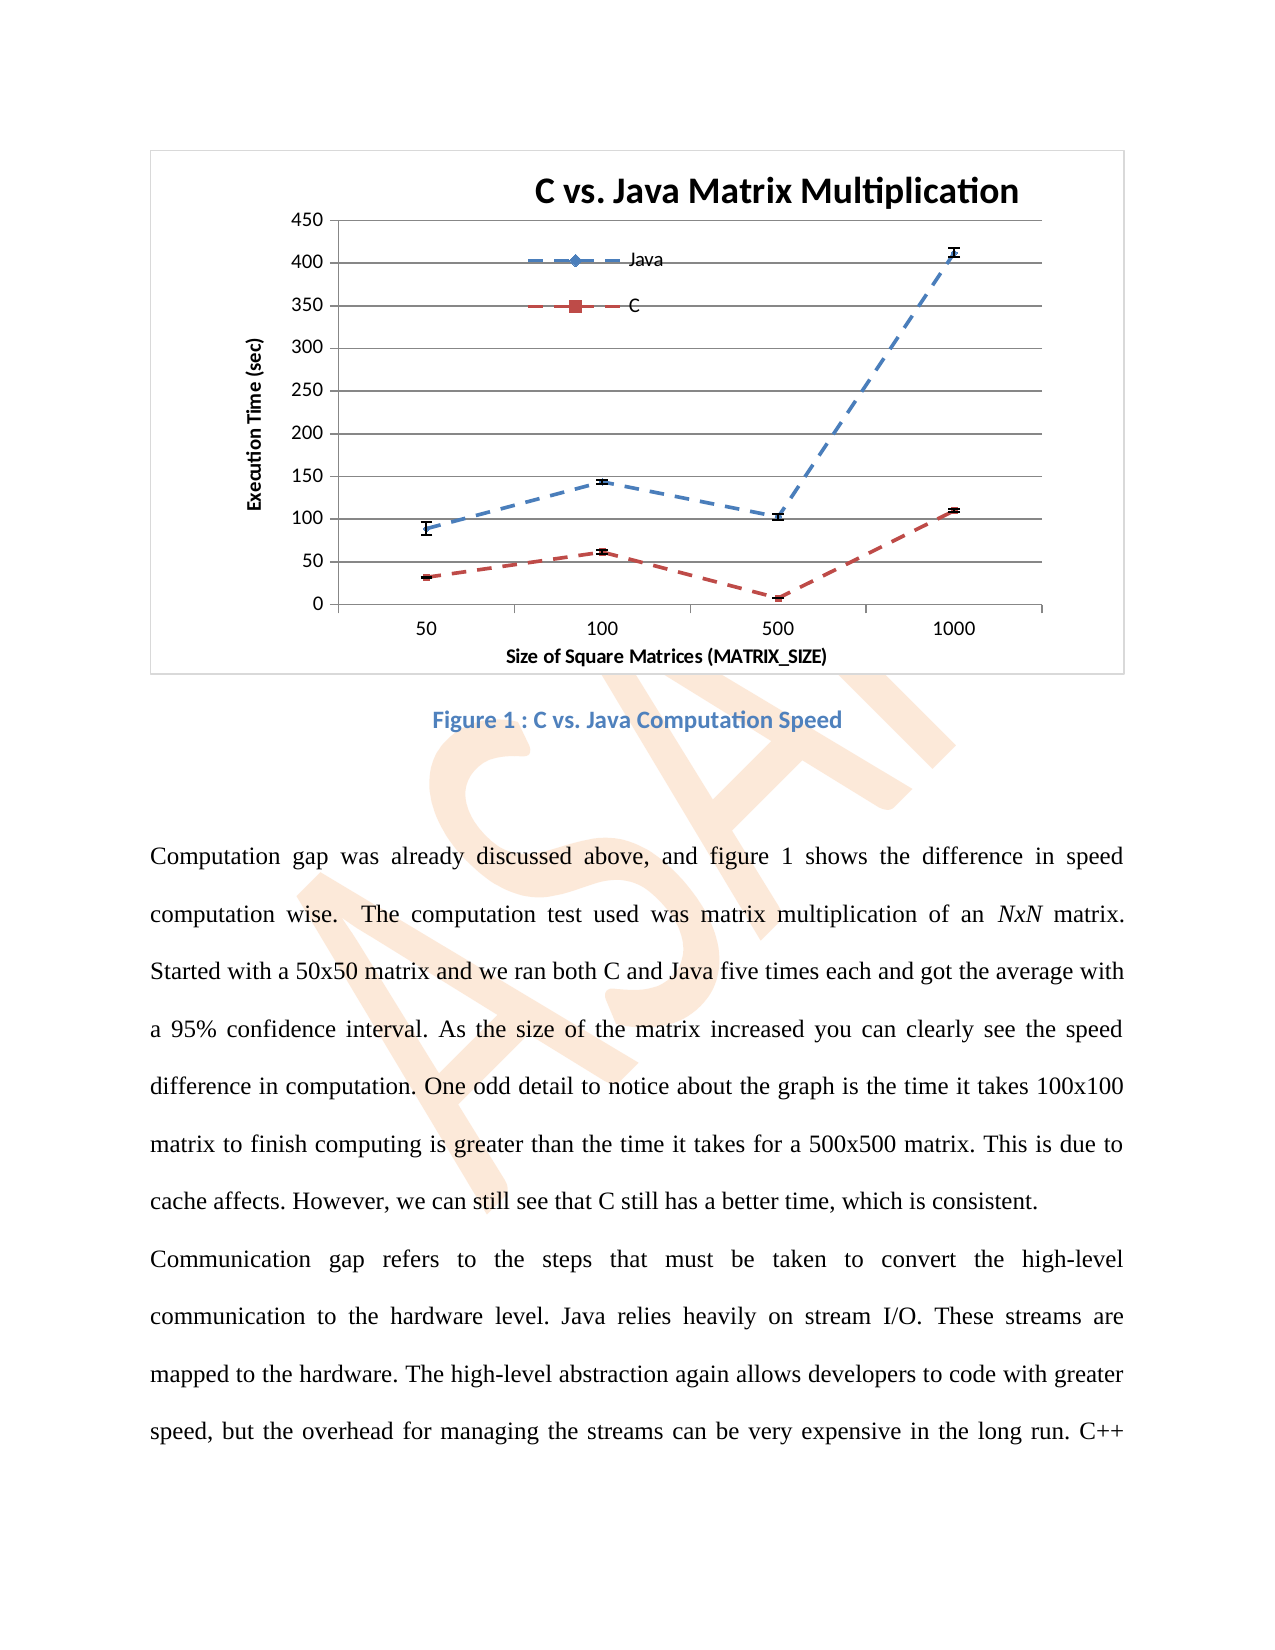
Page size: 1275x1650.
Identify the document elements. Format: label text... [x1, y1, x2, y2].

text Figure 1 : C vs. Java Computation Speed [150, 704, 1125, 734]
text Computation gap was already discussed above, and figure 1 shows the difference in speed computation wise. The computation test used was matrix multiplication of an NxN matrix. Started with a 50x50 matrix and we ran both C and Java five times each and got the average with a 95% confidence interval. As the size of the matrix increased you can clearly see the speed difference in computation. One odd detail to notice about the graph is the time it takes 100x100 matrix to finish computing is greater than the time it takes for a 500x500 matrix. This is due to cache affects. However, we can still see that C still has a better time, which is consistent. [150, 841, 1125, 1215]
